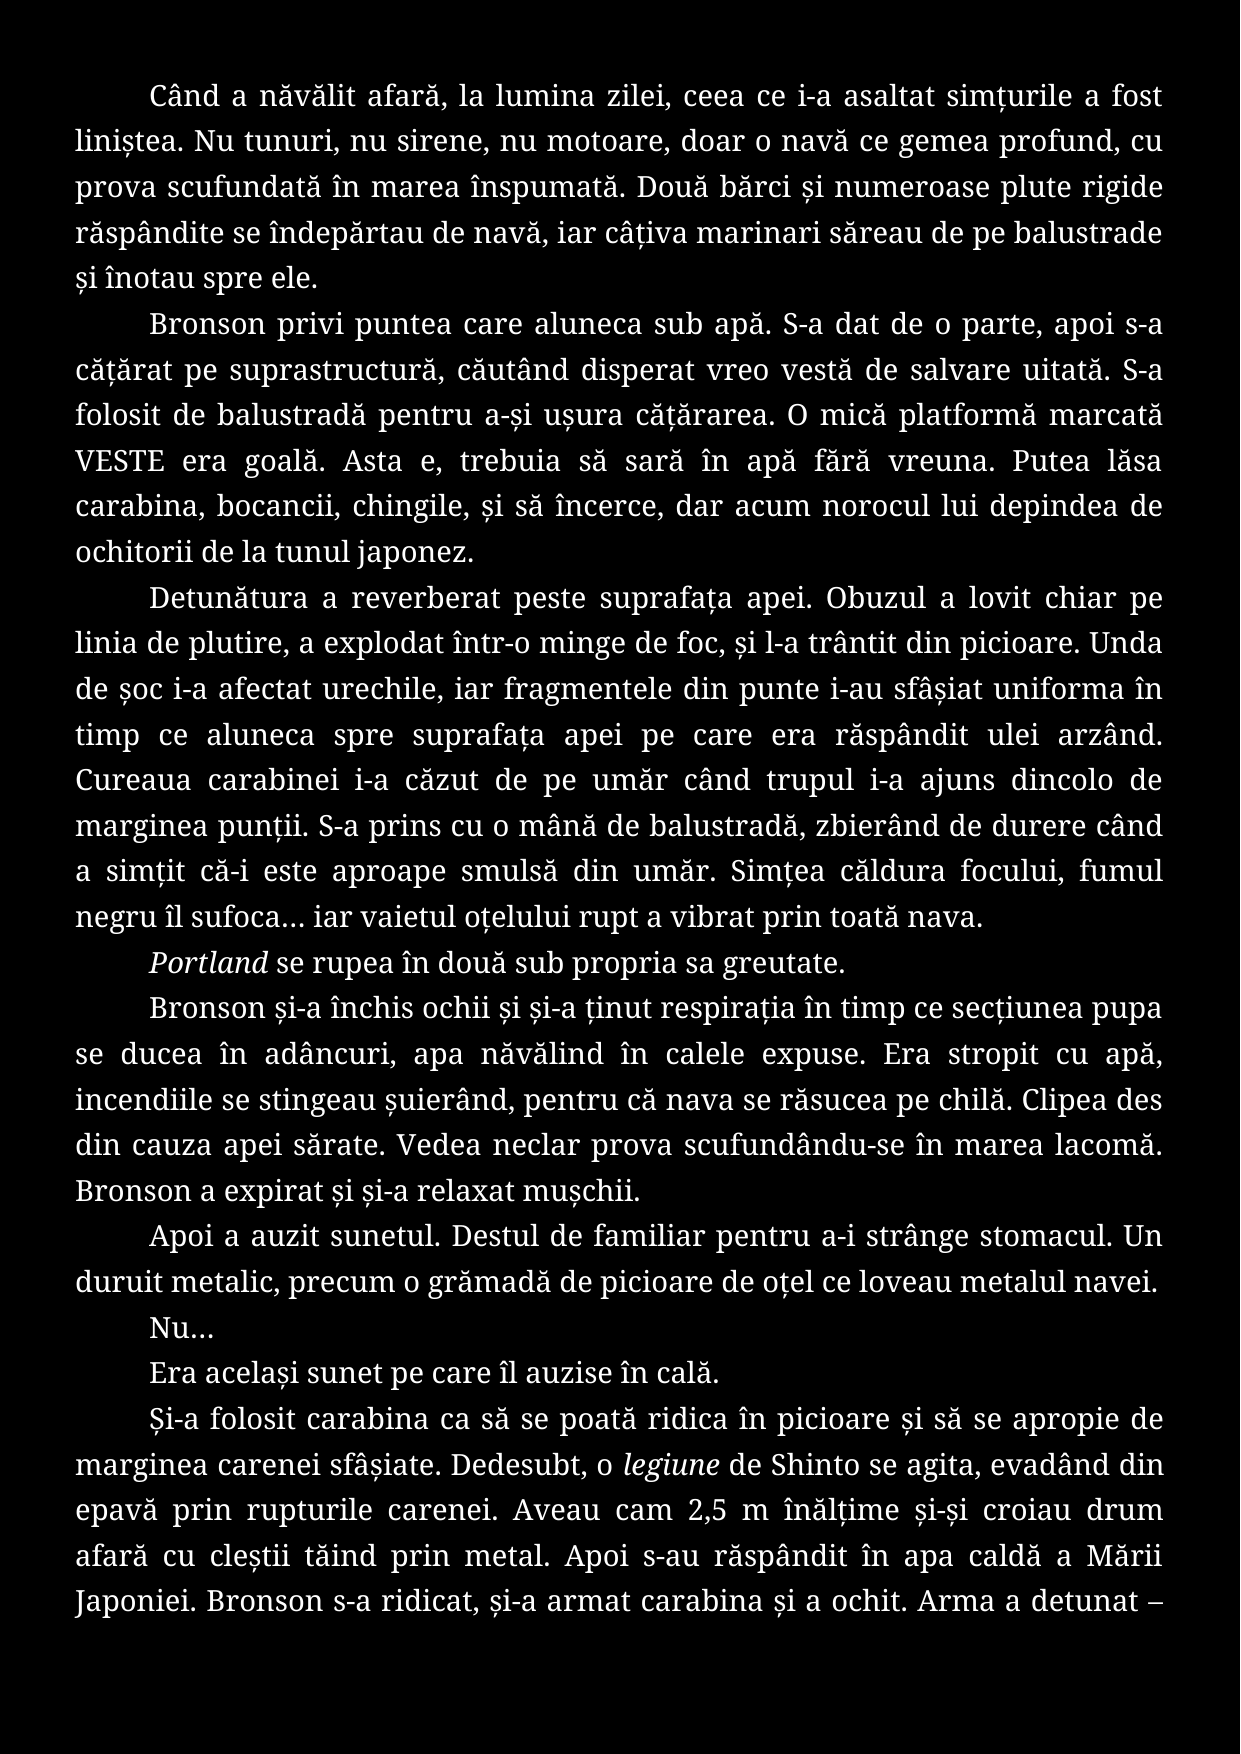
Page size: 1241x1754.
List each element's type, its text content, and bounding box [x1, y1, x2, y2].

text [75, 1398, 1165, 1620]
text Bronson privi puntea care aluneca sub apă. S-a dat de o parte, apoi s-a cățărat pe suprastructură, căutând disperat vreo vestă de salvare uitată. S-a folosit de balustradă pentru a-și ușura cățărarea. O mică platformă marcată VESTE era goală. Asta e, trebuia să sară în apă fără vreuna. Putea lăsa carabina, bocancii, chingile, și să încerce, dar acum norocul lui depindea de ochitorii de la tunul japonez. [75, 303, 1165, 571]
text Când a năvălit afară, la lumina zilei, ceea ce i-a asaltat simțurile a fost liniștea. Nu tunuri, nu sirene, nu motoare, doar o navă ce gemea profund, cu prova scufundată în marea înspumată. Două bărci și numeroase plute rigide răspândite se îndepărtau de navă, iar câțiva marinari săreau de pe balustrade și înotau spre ele. [75, 75, 1165, 297]
text Detunătura a reverberat peste suprafața apei. Obuzul a lovit chiar pe linia de plutire, a explodat într-o minge de foc, și l-a trântit din picioare. Unda de șoc i-a afectat urechile, iar fragmentele din punte i-au sfâșiat uniforma în timp ce aluneca spre suprafața apei pe care era răspândit ulei arzând. Cureaua carabinei i-a căzut de pe umăr când trupul i-a ajuns dincolo de marginea punții. S-a prins cu o mână de balustradă, zbierând de durere când a simțit că-i este aproape smulsă din umăr. Simțea căldura focului, fumul negru îl sufoca… iar vaietul oțelului rupt a vibrat prin toată nava. [75, 577, 1165, 936]
text Apoi a auzit sunetul. Destul de familiar pentru a-i strânge stomacul. Un duruit metalic, precum o grămadă de picioare de oțel ce loveau metalul navei. [75, 1216, 1165, 1301]
text Nu… [75, 1307, 1165, 1347]
text Portland se rupea în două sub propria sa greutate. [75, 942, 1165, 982]
text Era același sunet pe care îl auzise în cală. [75, 1352, 1165, 1392]
text Bronson și-a închis ochii și și-a ținut respirația în timp ce secțiunea pupa se ducea în adâncuri, apa năvălind în calele expuse. Era stropit cu apă, incendiile se stingeau șuierând, pentru că nava se răsucea pe chilă. Clipea des din cauza apei sărate. Vedea neclar prova scufundându-se în marea lacomă. Bronson a expirat și și-a relaxat mușchii. [75, 987, 1165, 1210]
